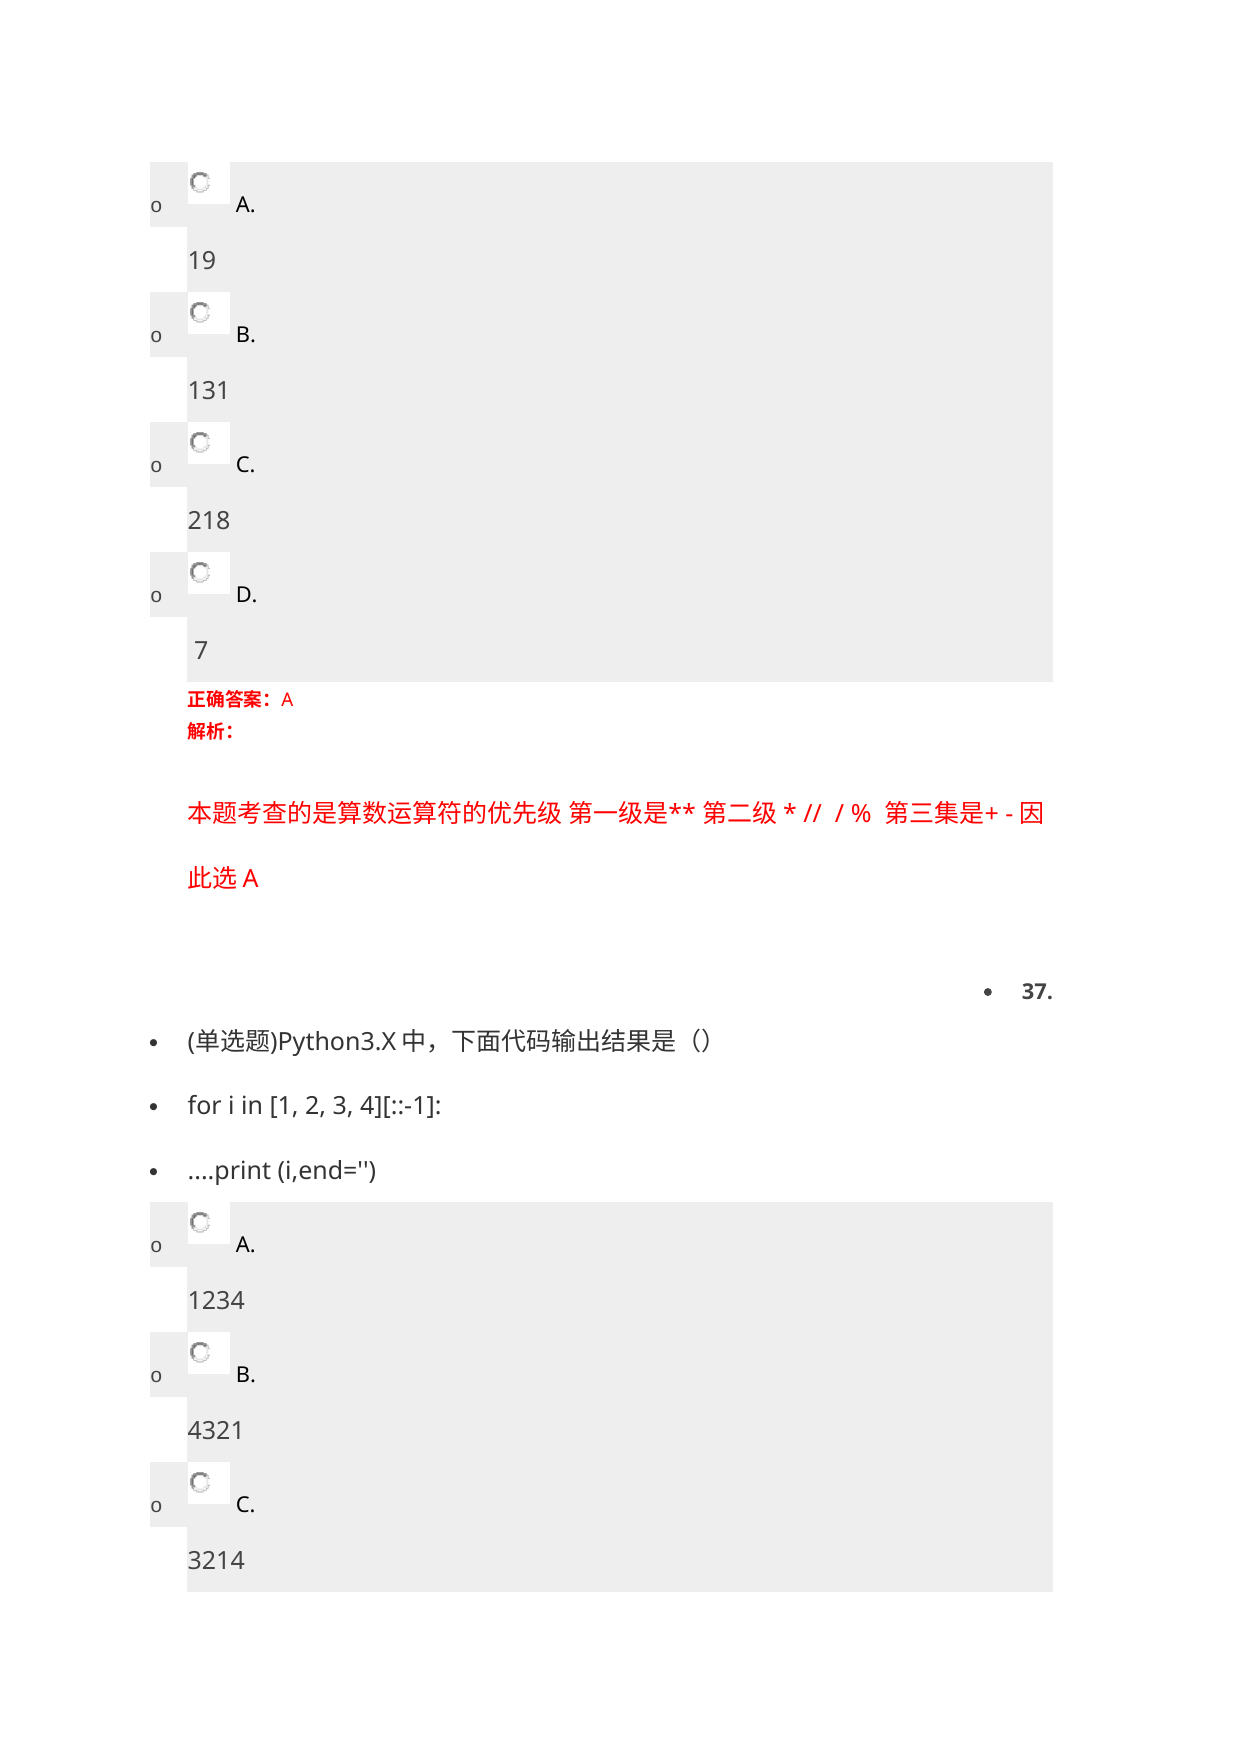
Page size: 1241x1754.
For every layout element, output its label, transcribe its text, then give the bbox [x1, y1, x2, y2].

list for i in [1, 2, 3, 4][::-1]: [150, 1072, 1053, 1137]
list 37. [150, 974, 1053, 1007]
list C. [150, 1462, 1053, 1527]
list A. [150, 162, 1053, 227]
list B. [150, 1332, 1053, 1397]
text 218 [187, 487, 1053, 552]
list B. [150, 292, 1053, 357]
list A. [150, 1202, 1053, 1267]
list C. [150, 422, 1053, 487]
text 正确答案：A 解析： [187, 682, 1053, 779]
text 4321 [187, 1397, 1053, 1462]
text 1234 [187, 1267, 1053, 1332]
text 19 [187, 227, 1053, 292]
text 7 [187, 617, 1053, 682]
text 131 [187, 357, 1053, 422]
text 3214 [187, 1527, 1053, 1592]
list ....print (i,end='') [150, 1137, 1053, 1202]
list D. [150, 552, 1053, 617]
list (单选题)Python3.X中，下面代码输出结果是（） [150, 1007, 1053, 1072]
text 本题考查的是算数运算符的优先级 第一级是** 第二级 * // / % 第三集是+ - 因此选A [187, 779, 1053, 909]
